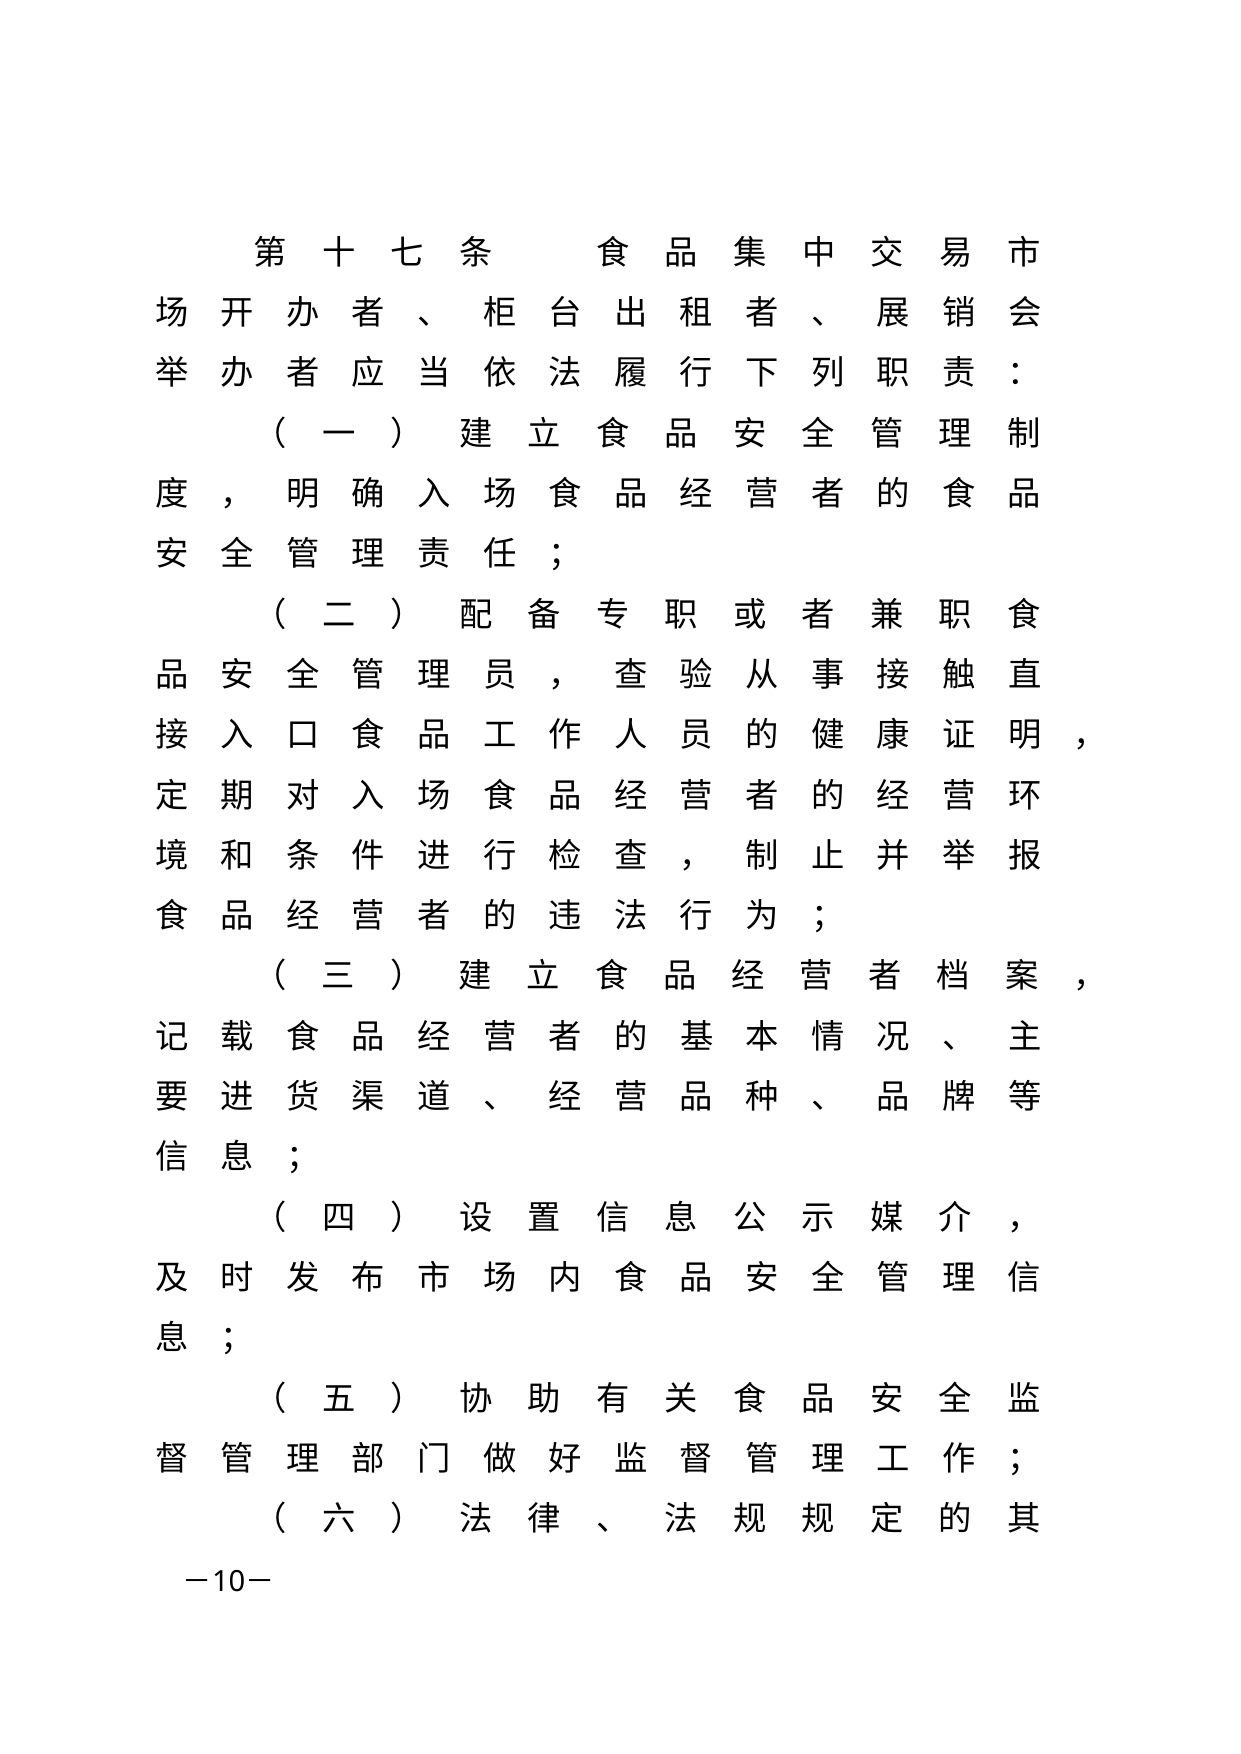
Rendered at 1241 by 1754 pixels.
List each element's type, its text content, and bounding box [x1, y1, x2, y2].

text （二）配备专职或者兼职食品安全管理员，查验从事接触直接入口食品工作人员的健康证明，定期对入场食品经营者的经营环境和条件进行检查，制止并举报食品经营者的违法行为； [155, 581, 1073, 943]
text （四）设置信息公示媒介，及时发布市场内食品安全管理信息； [155, 1184, 1073, 1365]
text 第十七条 食品集中交易市场开办者、柜台出租者、展销会举办者应当依法履行下列职责： [155, 219, 1073, 400]
text （三）建立食品经营者档案，记载食品经营者的基本情况、主要进货渠道、经营品种、品牌等信息； [155, 943, 1073, 1184]
text （一）建立食品安全管理制度，明确入场食品经营者的食品安全管理责任； [155, 400, 1073, 581]
text （五）协助有关食品安全监督管理部门做好监督管理工作； [155, 1365, 1073, 1486]
text （六）法律、法规规定的其他职责。 [155, 1486, 1073, 1546]
